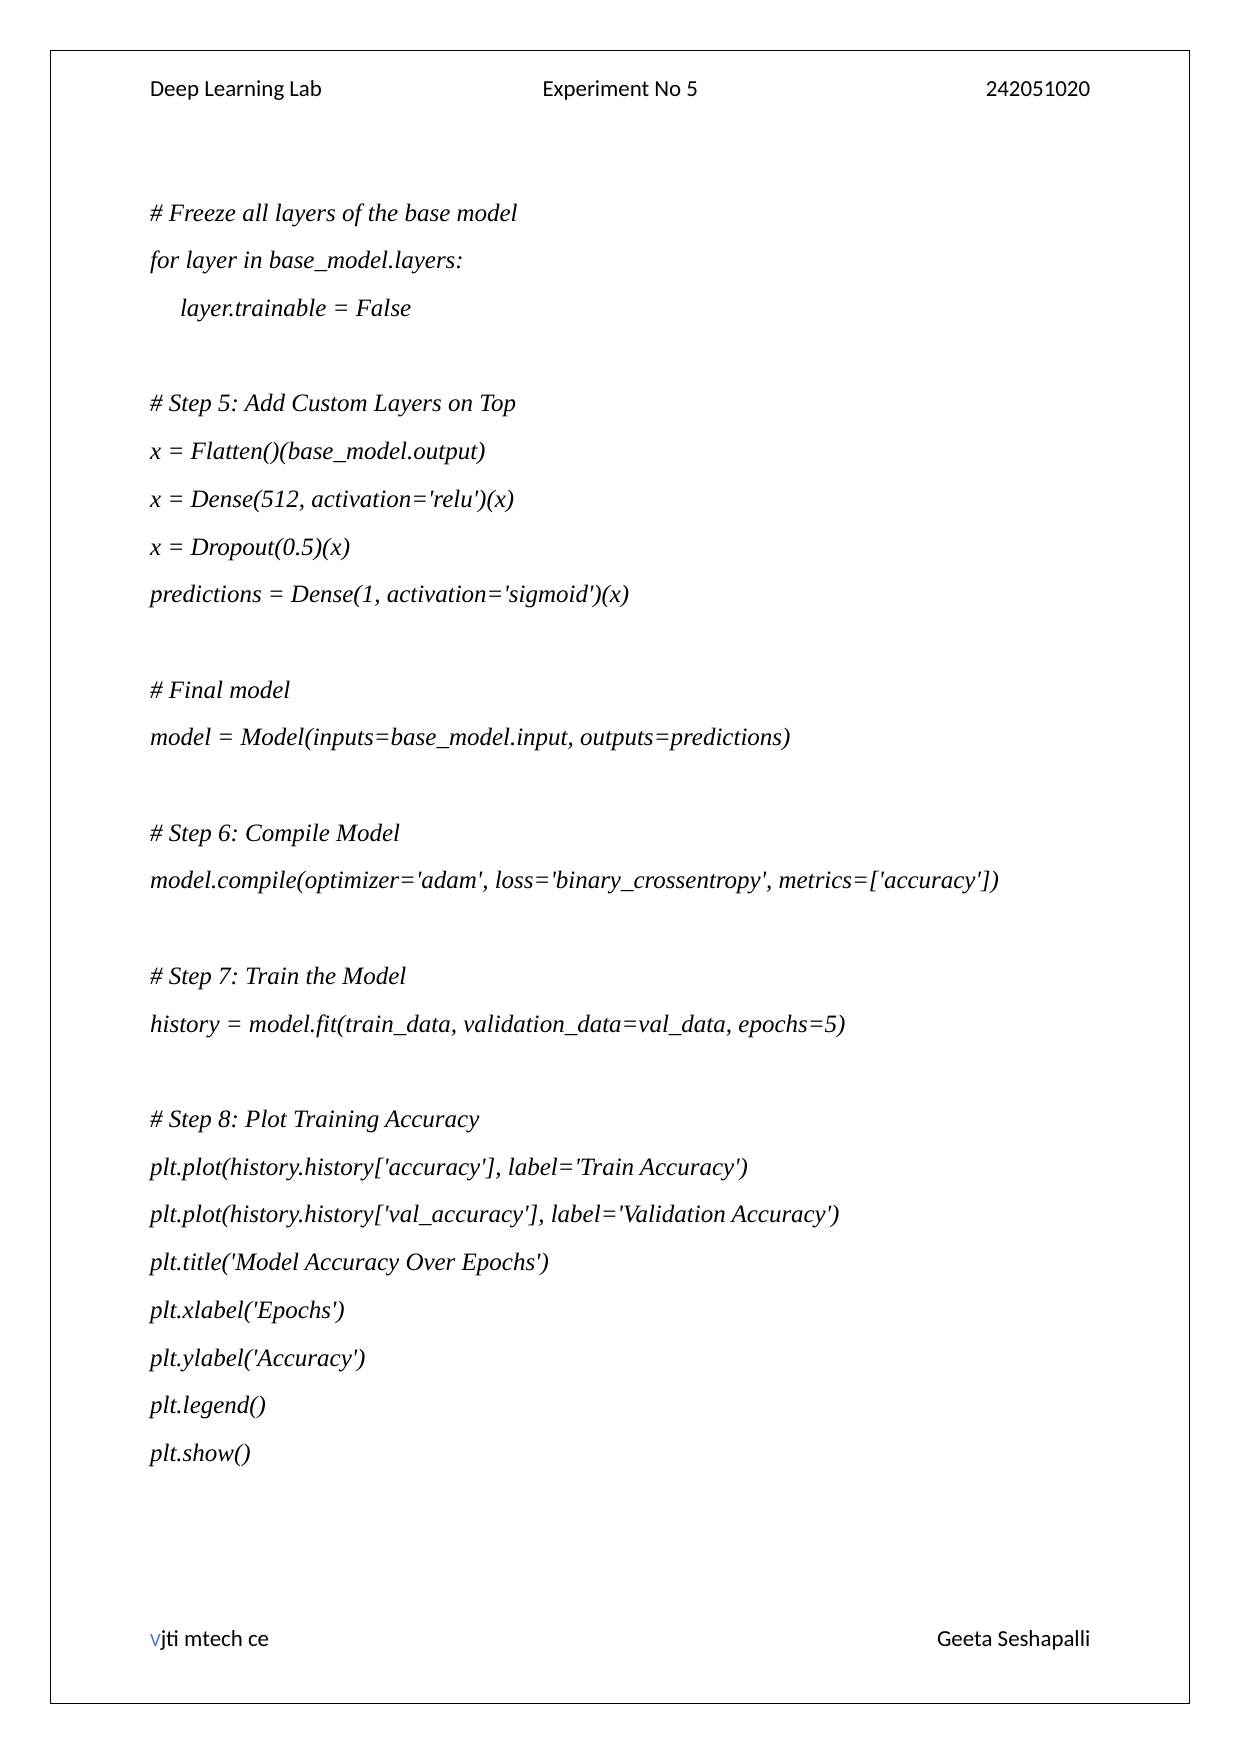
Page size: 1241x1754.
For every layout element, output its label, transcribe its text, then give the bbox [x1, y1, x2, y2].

text predictions = Dense(1, activation='sigmoid')(x) [150, 579, 1090, 608]
text layer.trainable = False [150, 293, 1090, 322]
text x = Flatten()(base_model.output) [150, 436, 1090, 465]
text model = Model(inputs=base_model.input, outputs=predictions) [150, 722, 1090, 751]
text plt.plot(history.history['accuracy'], label='Train Accuracy') [150, 1152, 1090, 1181]
text for layer in base_model.layers: [150, 245, 1090, 274]
text # Freeze all layers of the base model [150, 198, 1090, 226]
text plt.xlabel('Epochs') [150, 1295, 1090, 1324]
text # Step 5: Add Custom Layers on Top [150, 388, 1090, 417]
text model.compile(optimizer='adam', loss='binary_crossentropy', metrics=['accuracy']) [150, 866, 1090, 894]
text # Final model [150, 675, 1090, 703]
text # Step 7: Train the Model [150, 961, 1090, 990]
text plt.plot(history.history['val_accuracy'], label='Validation Accuracy') [150, 1199, 1090, 1228]
text x = Dense(512, activation='relu')(x) [150, 484, 1090, 513]
text plt.legend() [150, 1390, 1090, 1419]
text history = model.fit(train_data, validation_data=val_data, epochs=5) [150, 1009, 1090, 1037]
text plt.ylabel('Accuracy') [150, 1343, 1090, 1371]
text plt.title('Model Accuracy Over Epochs') [150, 1247, 1090, 1276]
text # Step 8: Plot Training Accuracy [150, 1104, 1090, 1133]
text plt.show() [150, 1438, 1090, 1467]
text x = Dropout(0.5)(x) [150, 532, 1090, 560]
text # Step 6: Compile Model [150, 818, 1090, 847]
